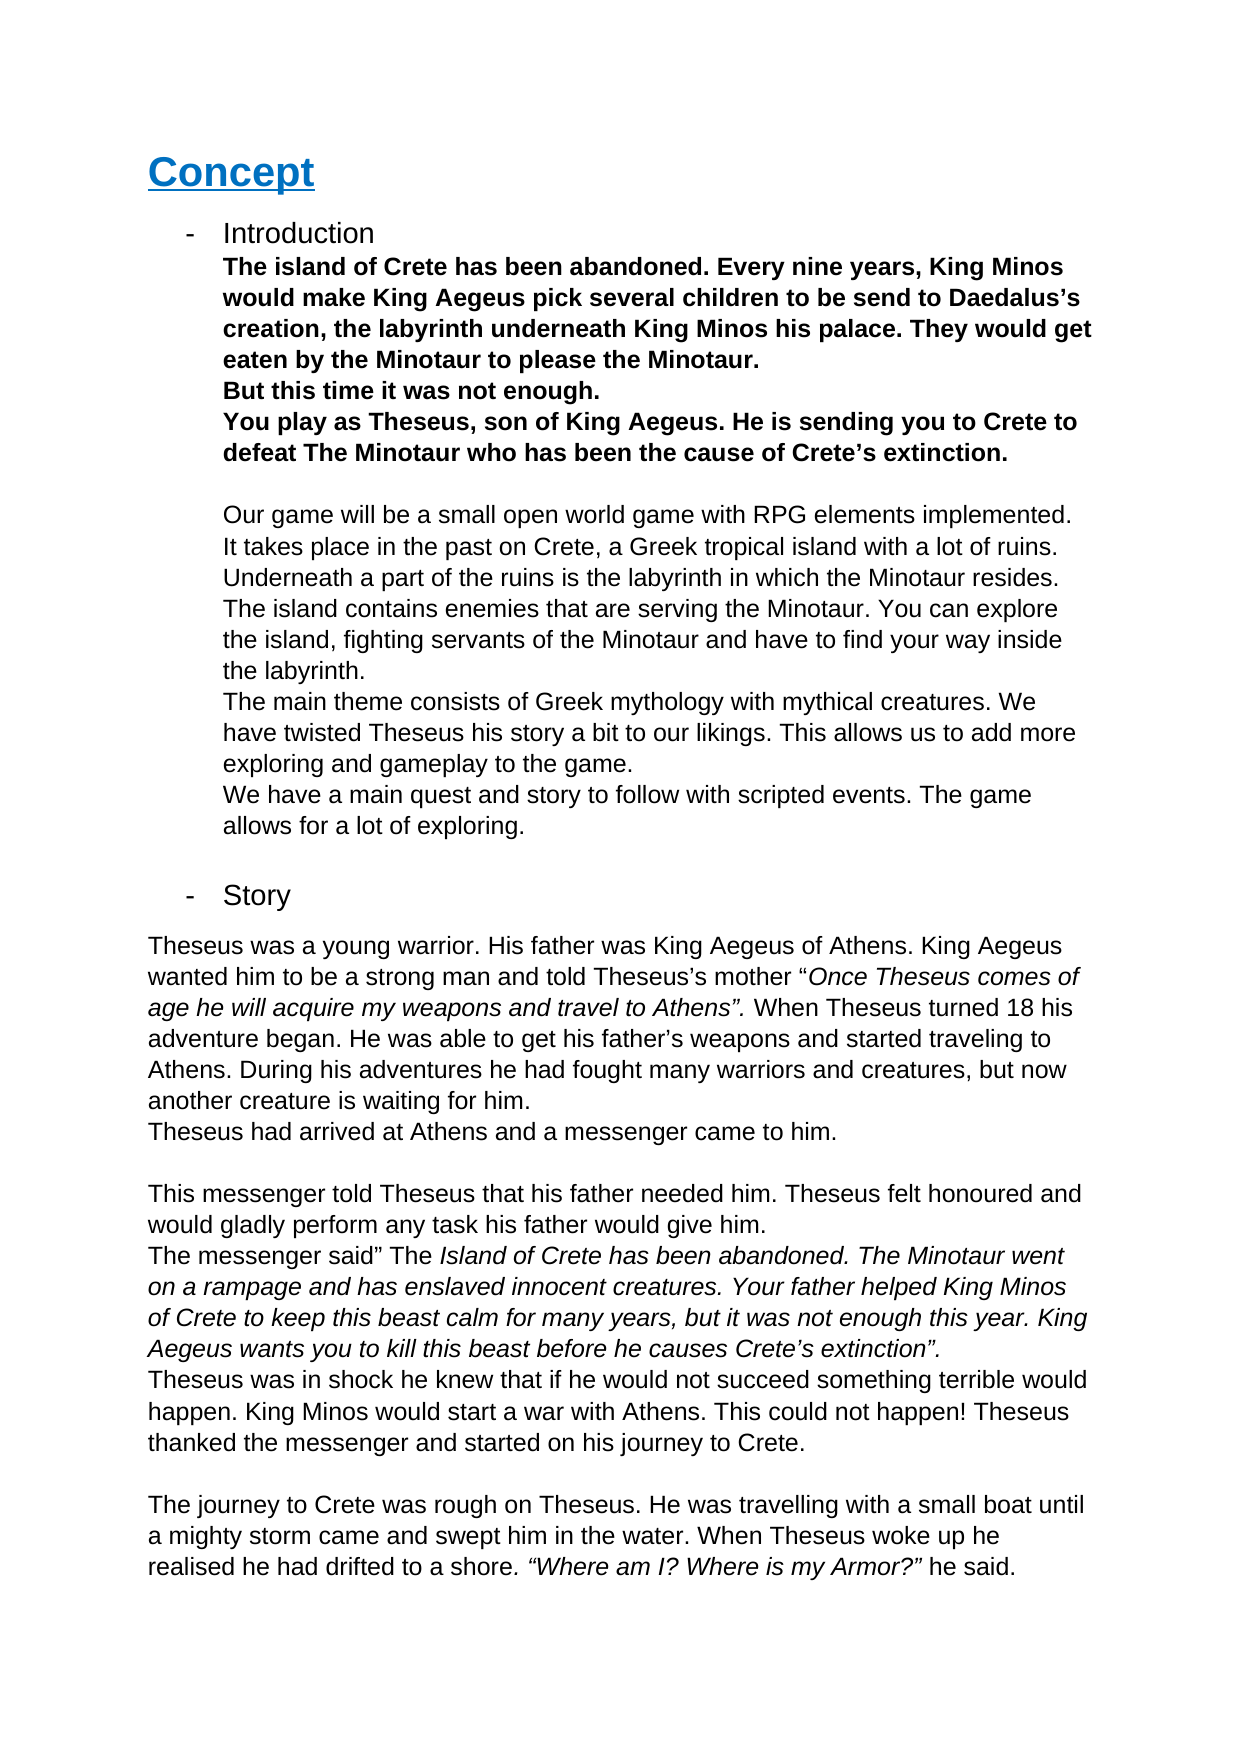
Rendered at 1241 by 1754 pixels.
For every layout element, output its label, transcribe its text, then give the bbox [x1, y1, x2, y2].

list Introduction [185, 216, 1093, 249]
list Story [185, 878, 1093, 912]
list You play as Theseus, son of King Aegeus. He is sending you to Crete to defeat The Minotaur who has been the cause of Crete’s extinction. [223, 407, 1093, 467]
text Concept [148, 148, 1093, 196]
list The island of Crete has been abandoned. Every nine years, King Minos would make King Aegeus pick several children to be send to Daedalus’s creation, the labyrinth underneath King Minos his palace. They would get eaten by the Minotaur to please the Minotaur. [223, 252, 1093, 374]
list Our game will be a small open world game with RPG elements implemented. It takes place in the past on Crete, a Greek tropical island with a lot of ruins. Underneath a part of the ruins is the labyrinth in which the Minotaur resides. The island contains enemies that are serving the Minotaur. You can explore the island, fighting servants of the Minotaur and have to find your way inside the labyrinth. The main theme consists of Greek mythology with mythical creatures. We have twisted Theseus his story a bit to our likings. This allows us to add more exploring and gameplay to the game. We have a main quest and story to follow with scripted events. The game allows for a lot of exploring. [223, 500, 1093, 839]
list But this time it was not enough. [223, 376, 1093, 405]
